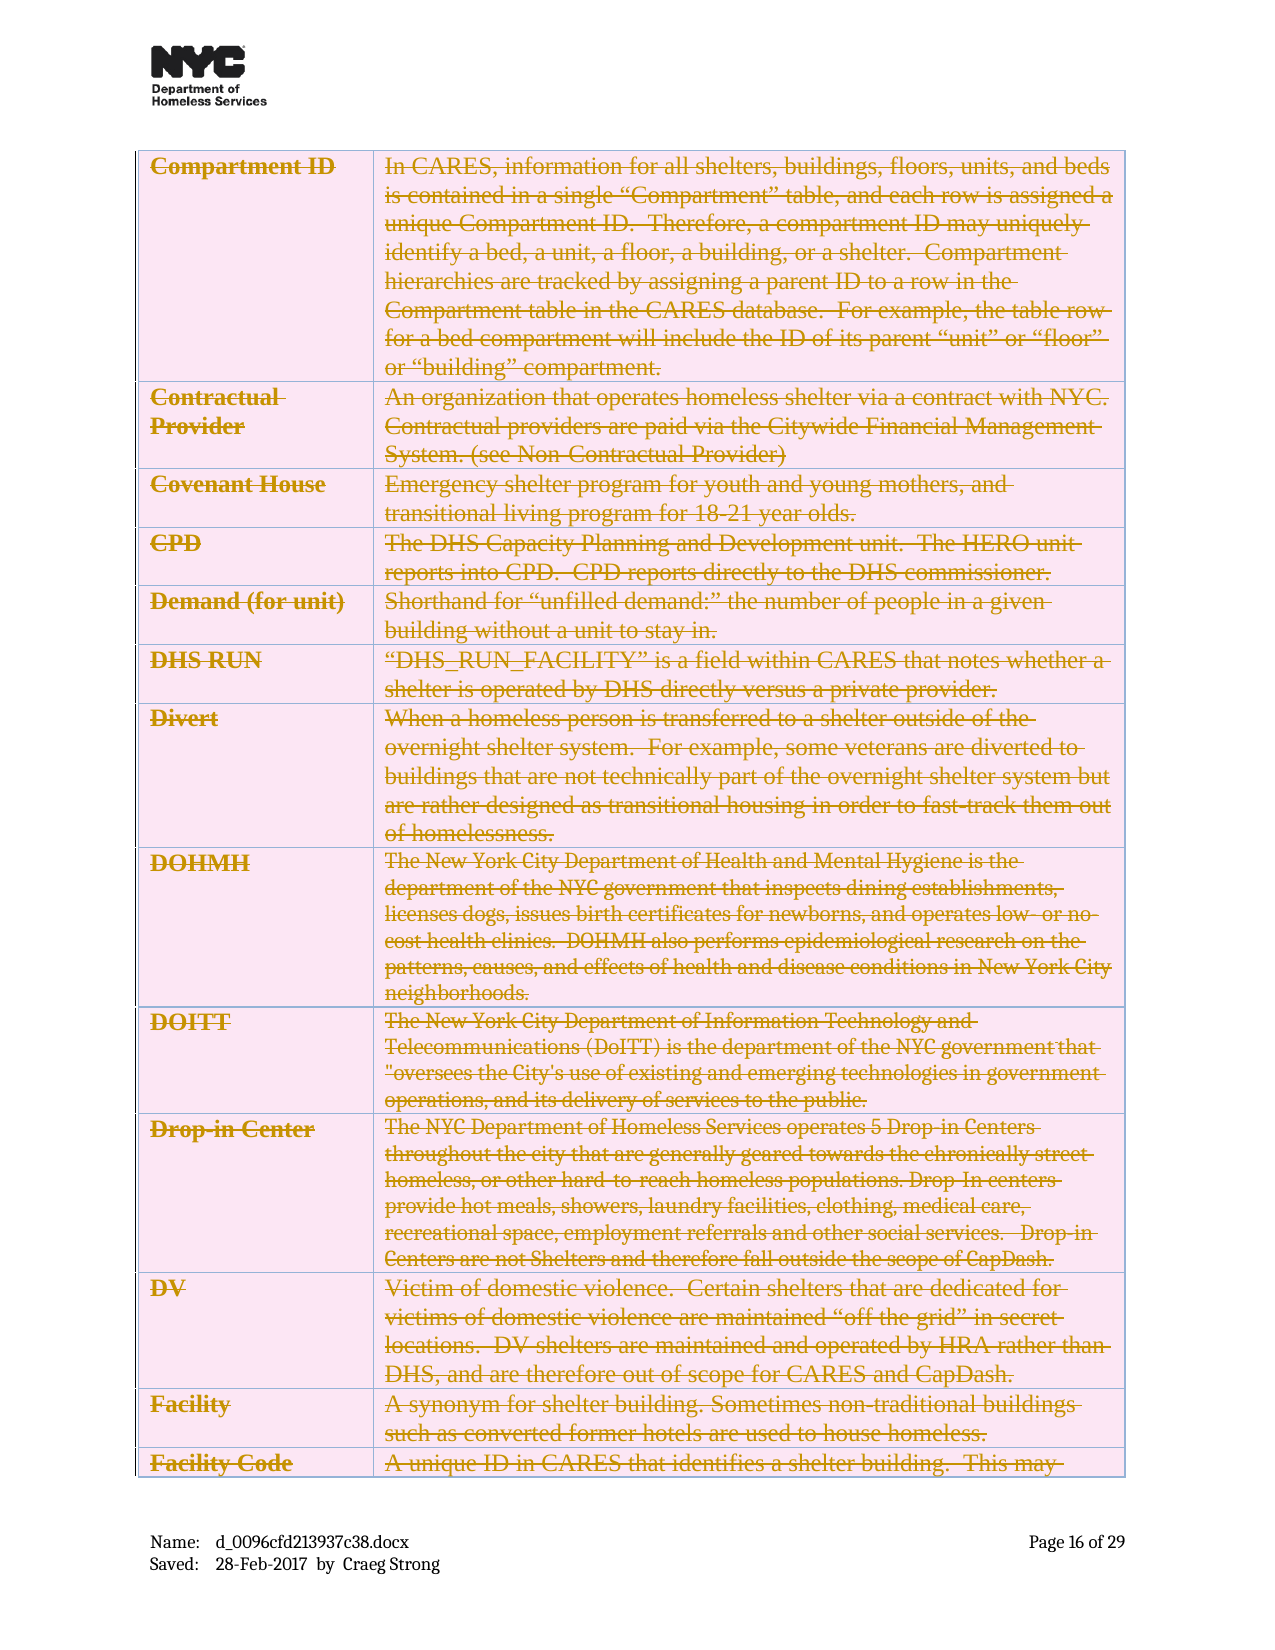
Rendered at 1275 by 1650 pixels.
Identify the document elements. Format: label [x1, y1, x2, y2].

picture [150, 45, 271, 112]
